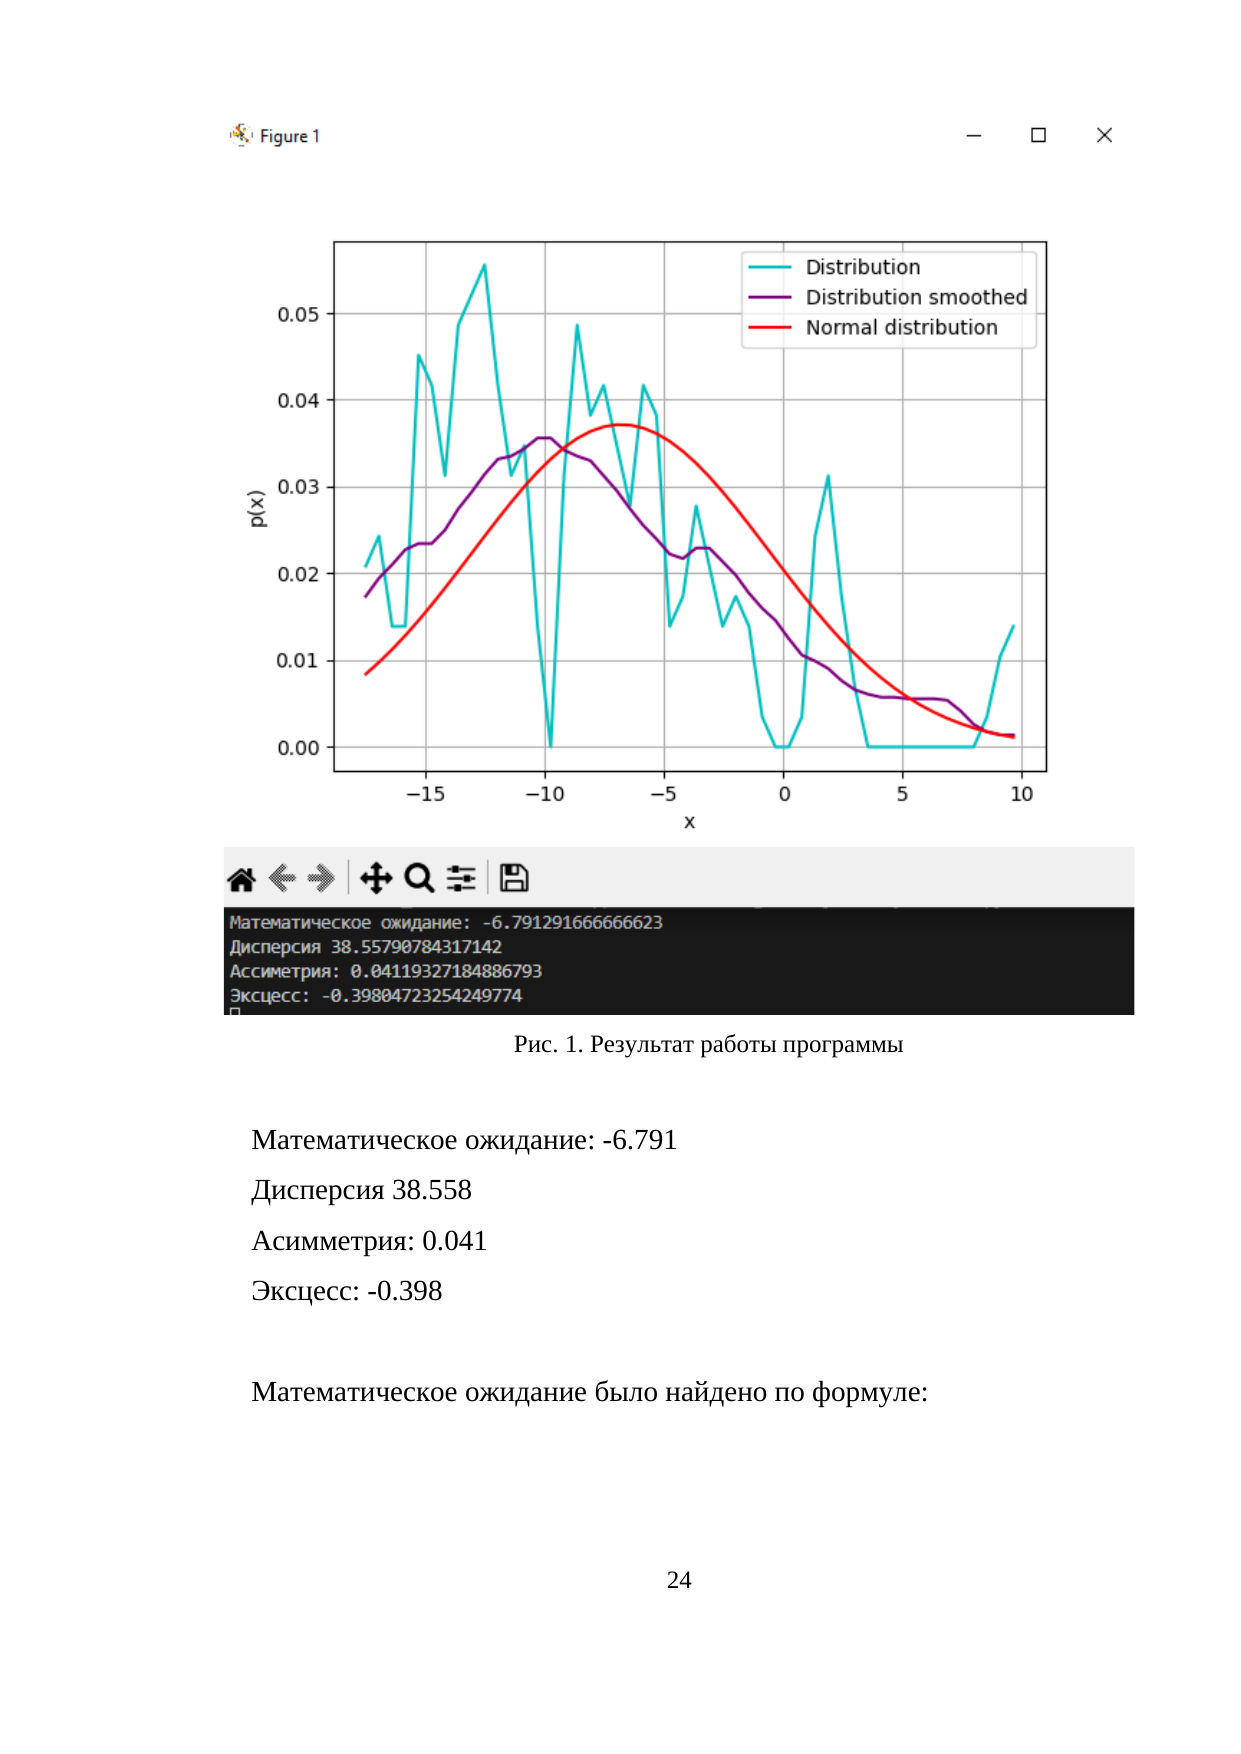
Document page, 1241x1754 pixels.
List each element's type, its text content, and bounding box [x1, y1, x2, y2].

text Математическое ожидание: -6.791 [177, 1122, 1181, 1156]
text Рис. 1. Результат работы программы [177, 1029, 1181, 1057]
text Дисперсия 38.558 [177, 1172, 1181, 1206]
text Эксцесс: -0.398 [177, 1273, 1181, 1307]
text Асимметрия: 0.041 [177, 1223, 1181, 1256]
picture [223, 118, 1135, 1015]
text Математическое ожидание было найдено по формуле: [177, 1374, 1181, 1407]
